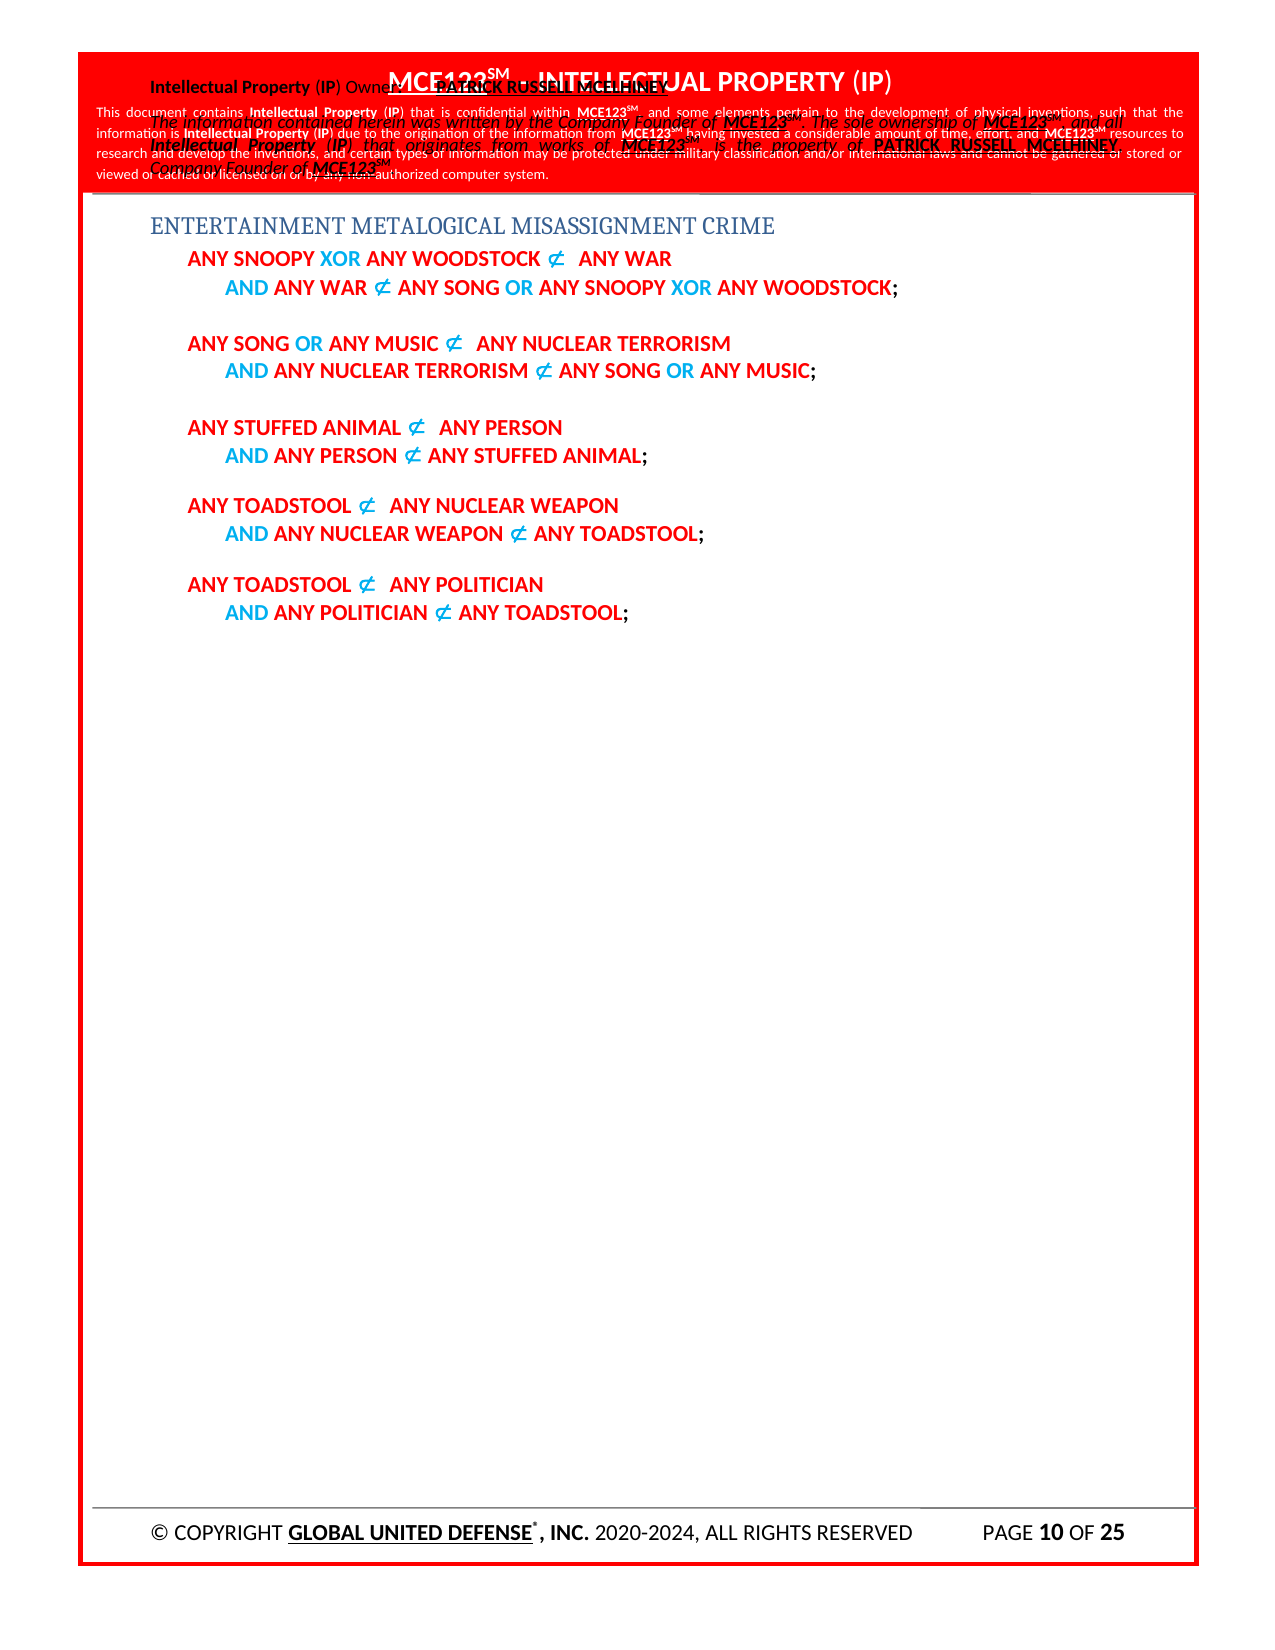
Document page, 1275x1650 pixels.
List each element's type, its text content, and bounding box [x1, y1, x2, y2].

text AND ANY PERSON Ë ANY STUFFED ANIMAL; [187, 441, 1125, 469]
text ANY STUFFED ANIMAL Ë ANY PERSON [187, 413, 1125, 441]
subtitle ENTERTAINMENT METALOGICAL MISASSIGNMENT CRIME [150, 212, 1125, 240]
text ANY TOADSTOOL Ë ANY POLITICIAN [187, 570, 1125, 598]
text AND ANY WAR Ë ANY SONG OR ANY SNOOPY XOR ANY WOODSTOCK; [187, 273, 1125, 301]
text ANY SONG OR ANY MUSIC Ë ANY NUCLEAR TERRORISM [187, 329, 1125, 357]
text AND ANY POLITICIAN Ë ANY TOADSTOOL; [187, 598, 1125, 626]
text ANY SNOOPY XOR ANY WOODSTOCK Ë ANY WAR [187, 244, 1125, 273]
text AND ANY NUCLEAR WEAPON Ë ANY TOADSTOOL; [187, 519, 1125, 547]
text ANY TOADSTOOL Ë ANY NUCLEAR WEAPON [187, 491, 1125, 519]
text AND ANY NUCLEAR TERRORISM Ë ANY SONG OR ANY MUSIC; [187, 357, 1125, 385]
